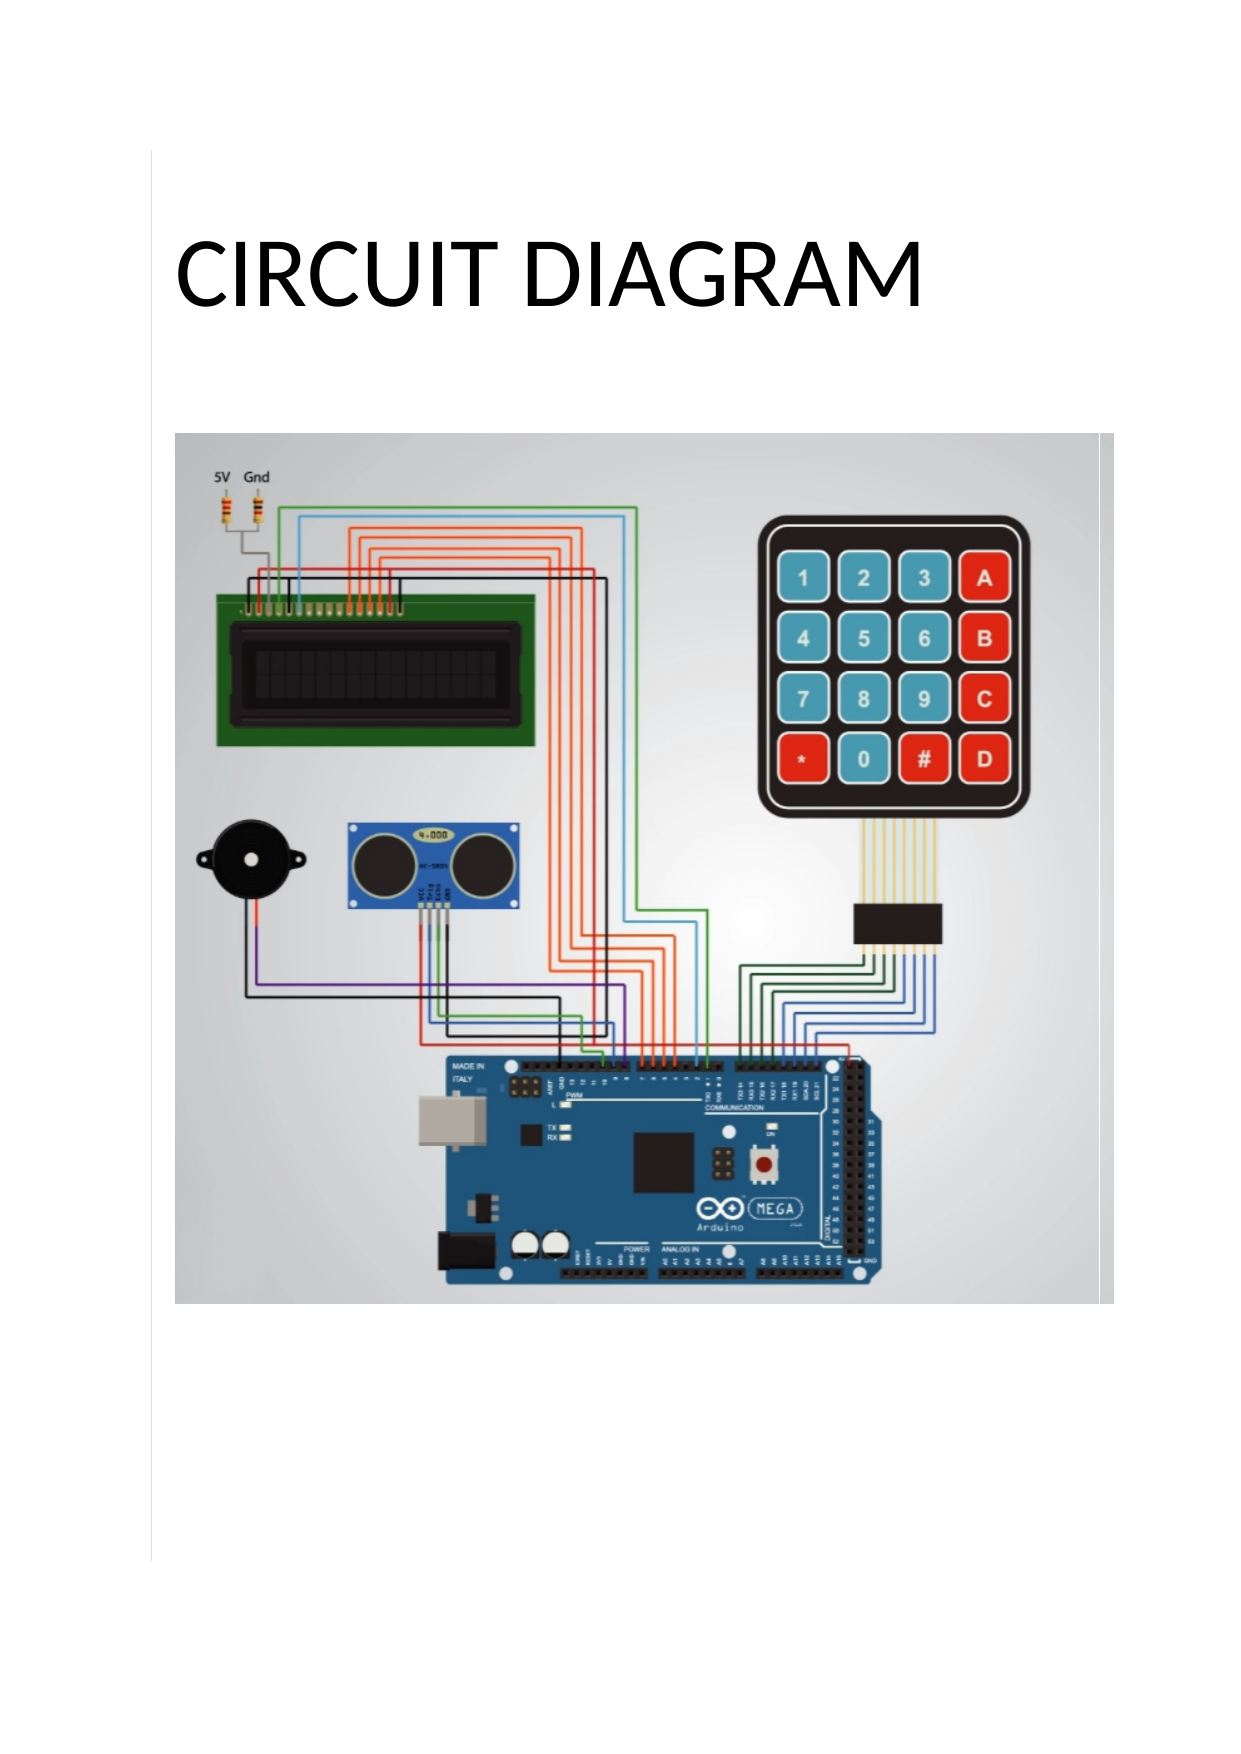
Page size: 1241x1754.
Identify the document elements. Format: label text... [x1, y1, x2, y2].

text CIRCUIT DIAGRAM [152, 201, 1099, 323]
picture [1100, 433, 1114, 1304]
picture [175, 433, 1099, 1304]
